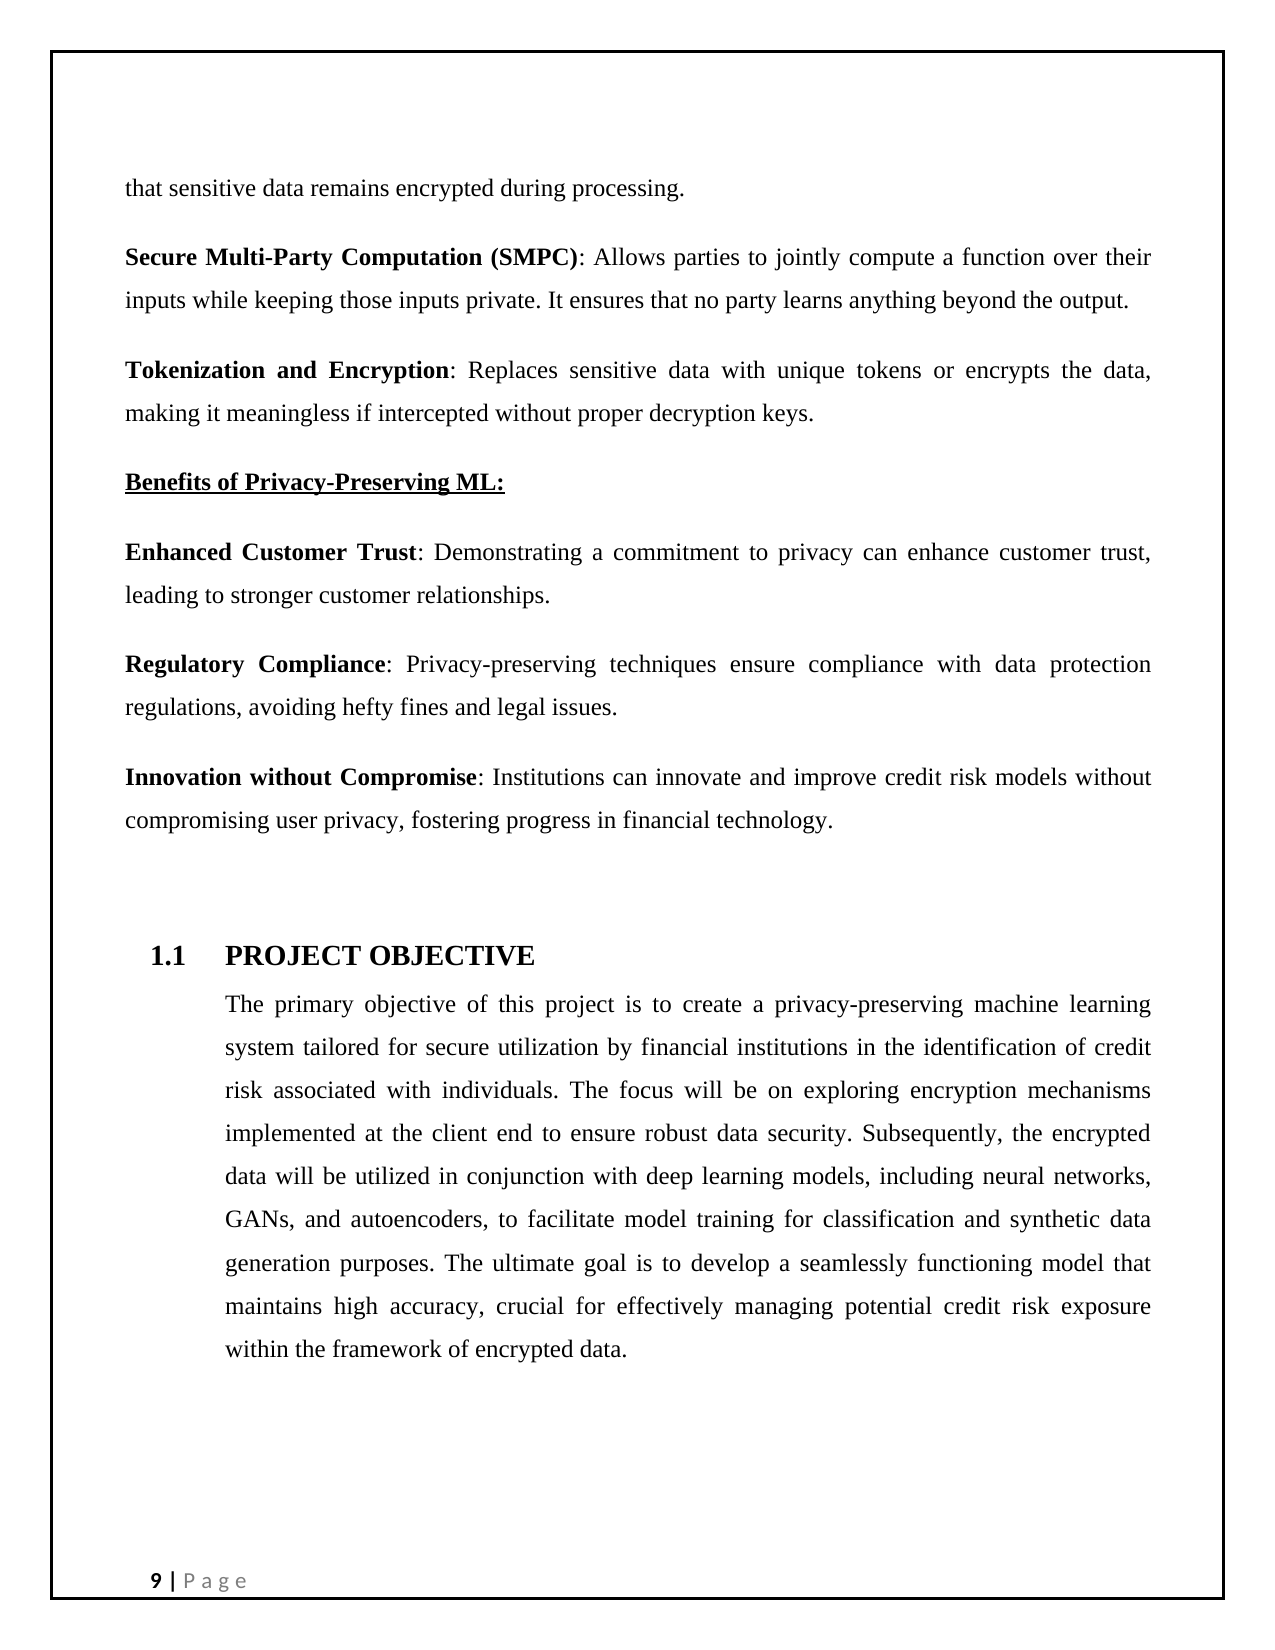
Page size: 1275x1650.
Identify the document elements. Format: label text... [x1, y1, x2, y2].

text Secure Multi-Party Computation (SMPC): Allows parties to jointly compute a function over their inputs while keeping those inputs private. It ensures that no party learns anything beyond the output. [125, 242, 1152, 314]
text Tokenization and Encryption: Replaces sensitive data with unique tokens or encrypts the data, making it meaningless if intercepted without proper decryption keys. [125, 355, 1152, 427]
text Innovation without Compromise: Institutions can innovate and improve credit risk models without compromising user privacy, fostering progress in financial technology. [125, 762, 1152, 833]
subtitle PROJECT OBJECTIVE [150, 938, 1152, 972]
text Enhanced Customer Trust: Demonstrating a commitment to privacy can enhance customer trust, leading to stronger customer relationships. [125, 537, 1152, 608]
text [125, 173, 1152, 202]
text Benefits of Privacy-Preserving ML: [125, 467, 1152, 496]
subtitle The primary objective of this project is to create a privacy-preserving machine learning system tailored for secure utilization by financial institutions in the identification of credit risk associated with individuals. The focus will be on exploring encryption mechanisms implemented at the client end to ensure robust data security. Subsequently, the encrypted data will be utilized in conjunction with deep learning models, including neural networks, GANs, and autoencoders, to facilitate model training for classification and synthetic data generation purposes. The ultimate goal is to develop a seamlessly functioning model that maintains high accuracy, crucial for effectively managing potential credit risk exposure within the framework of encrypted data. [225, 989, 1152, 1363]
text Regulatory Compliance: Privacy-preserving techniques ensure compliance with data protection regulations, avoiding hefty fines and legal issues. [125, 649, 1152, 721]
